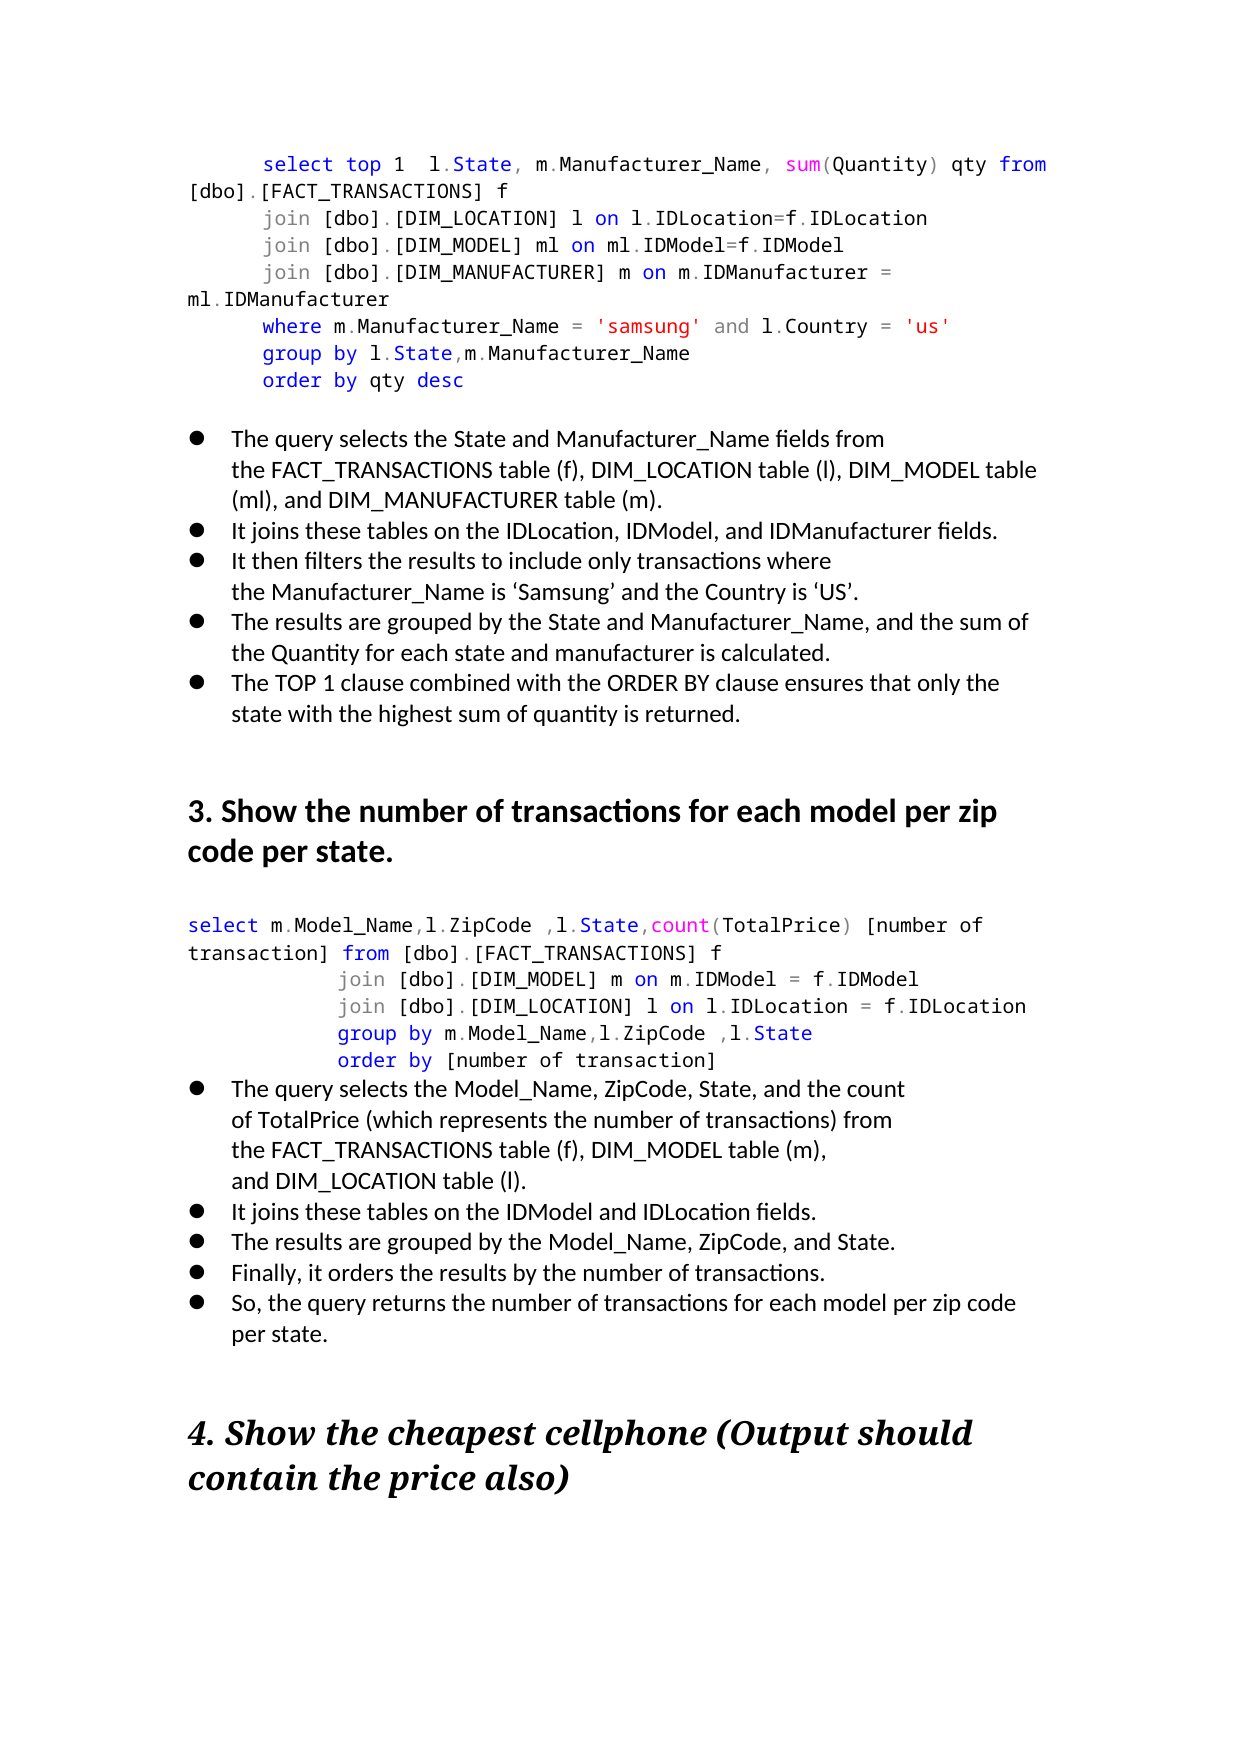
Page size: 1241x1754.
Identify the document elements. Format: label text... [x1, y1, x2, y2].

list The query selects the State and Manufacturer_Name fields from the FACT_TRANSACTIONS table (f), DIM_LOCATION table (l), DIM_MODEL table (ml), and DIM_MANUFACTURER table (m). [187, 423, 1053, 515]
text join [dbo].[DIM_MODEL] m on m.IDModel = f.IDModel [187, 966, 1053, 993]
list 4. Show the cheapest cellphone (Output should contain the price also) [187, 1409, 1053, 1500]
text select top 1 l.State, m.Manufacturer_Name, sum(Quantity) qty from [dbo].[FACT_TRANSACTIONS] f [187, 150, 1053, 204]
list The TOP 1 clause combined with the ORDER BY clause ensures that only the state with the highest sum of quantity is returned. [187, 667, 1053, 728]
list So, the query returns the number of transactions for each model per zip code per state. [187, 1287, 1053, 1348]
list It joins these tables on the IDLocation, IDModel, and IDManufacturer fields. [187, 515, 1053, 545]
text join [dbo].[DIM_LOCATION] l on l.IDLocation = f.IDLocation [187, 993, 1053, 1020]
list It joins these tables on the IDModel and IDLocation fields. [187, 1196, 1053, 1226]
list The results are grouped by the Model_Name, ZipCode, and State. [187, 1226, 1053, 1257]
list Finally, it orders the results by the number of transactions. [187, 1257, 1053, 1287]
list The query selects the Model_Name, ZipCode, State, and the count of TotalPrice (which represents the number of transactions) from the FACT_TRANSACTIONS table (f), DIM_MODEL table (m), and DIM_LOCATION table (l). [187, 1074, 1053, 1196]
text where m.Manufacturer_Name = 'samsung' and l.Country = 'us' [187, 312, 1053, 339]
text order by [number of transaction] [187, 1047, 1053, 1074]
text join [dbo].[DIM_LOCATION] l on l.IDLocation=f.IDLocation [187, 204, 1053, 231]
text join [dbo].[DIM_MODEL] ml on ml.IDModel=f.IDModel [187, 231, 1053, 258]
list It then filters the results to include only transactions where the Manufacturer_Name is ‘Samsung’ and the Country is ‘US’. [187, 545, 1053, 606]
list order by qty desc [187, 366, 1053, 393]
text select m.Model_Name,l.ZipCode ,l.State,count(TotalPrice) [number of transaction] from [dbo].[FACT_TRANSACTIONS] f [187, 912, 1053, 966]
list The results are grouped by the State and Manufacturer_Name, and the sum of the Quantity for each state and manufacturer is calculated. [187, 606, 1053, 667]
text join [dbo].[DIM_MANUFACTURER] m on m.IDManufacturer = ml.IDManufacturer [187, 258, 1053, 312]
list Show the number of transactions for each model per zip code per state. [187, 789, 1053, 871]
text group by l.State,m.Manufacturer_Name [187, 339, 1053, 366]
text group by m.Model_Name,l.ZipCode ,l.State [187, 1020, 1053, 1047]
